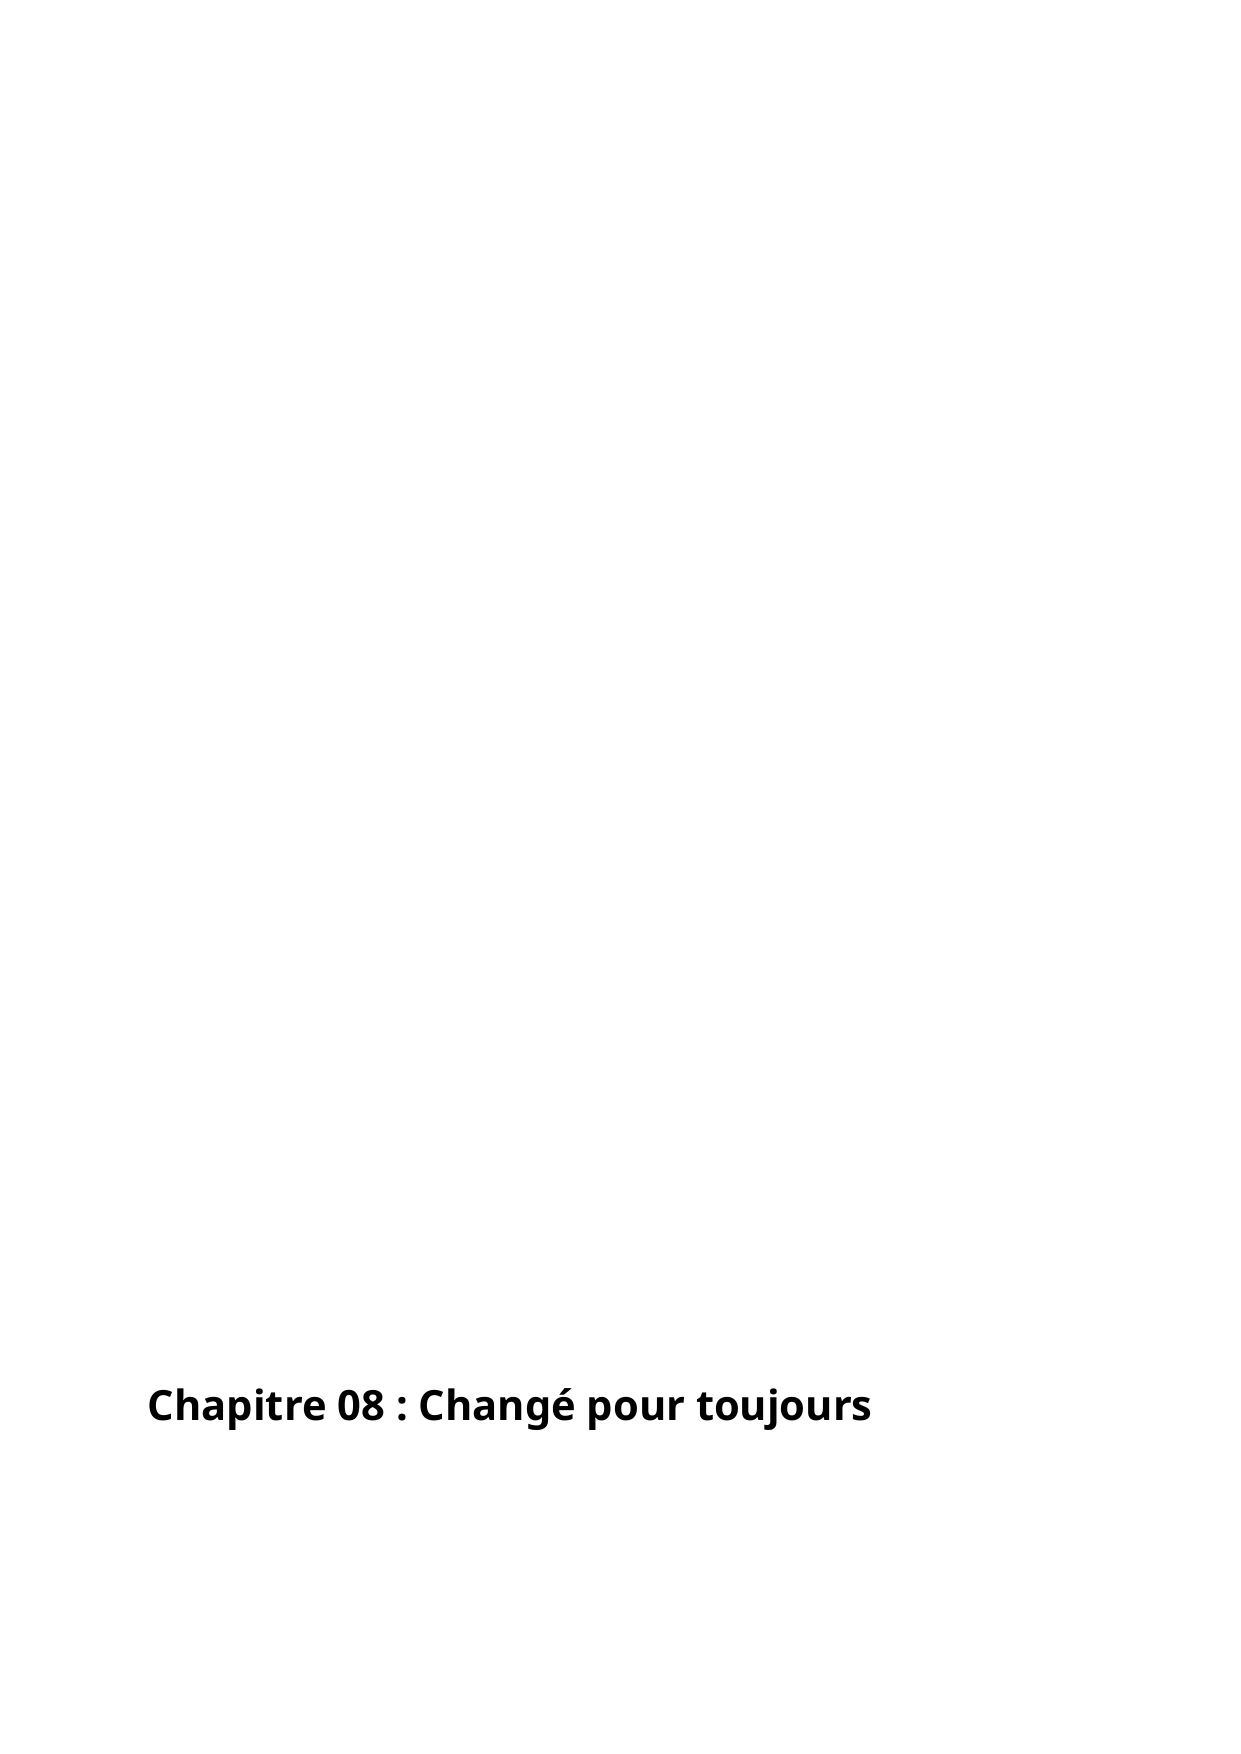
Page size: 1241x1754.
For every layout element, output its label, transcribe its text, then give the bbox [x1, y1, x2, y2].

text Chapitre 08 : Changé pour toujours [148, 1376, 1093, 1433]
